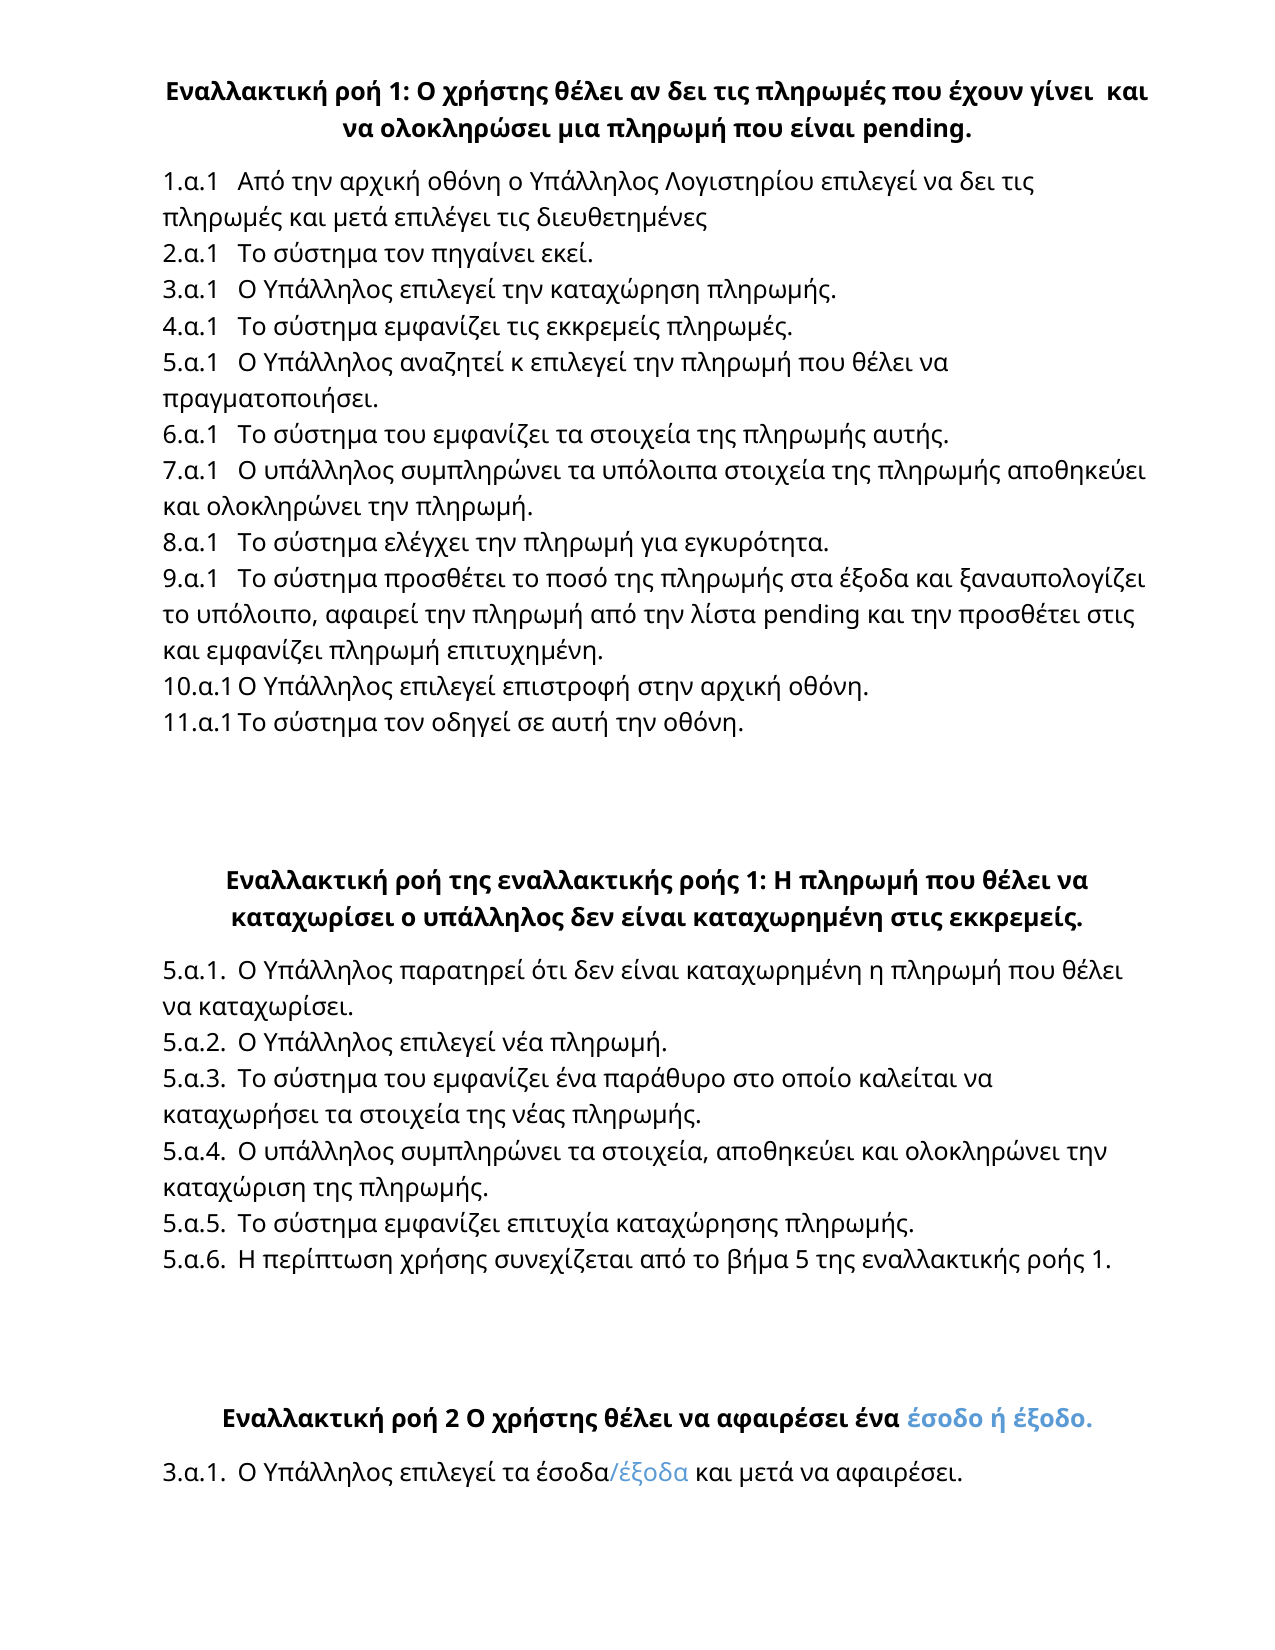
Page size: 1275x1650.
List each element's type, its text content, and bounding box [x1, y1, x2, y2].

list Το σύστημα ελέγχει την πληρωμή για εγκυρότητα. [162, 524, 1152, 558]
list Ο υπάλληλος συμπληρώνει τα υπόλοιπα στοιχεία της πληρωμής αποθηκεύει και ολοκληρώνει την πληρωμή. [162, 452, 1152, 522]
list Ο υπάλληλος συμπληρώνει τα στοιχεία, αποθηκεύει και ολοκληρώνει την καταχώριση της πληρωμής. [162, 1133, 1152, 1203]
list Ο Υπάλληλος επιλεγεί νέα πληρωμή. [162, 1025, 1152, 1059]
list Από την αρχική οθόνη ο Υπάλληλος Λογιστηρίου επιλεγεί να δει τις πληρωμές και μετά επιλέγει τις διευθετημένες [162, 164, 1152, 234]
list Το σύστημα του εμφανίζει ένα παράθυρο στο οποίο καλείται να καταχωρήσει τα στοιχεία της νέας πληρωμής. [162, 1061, 1152, 1131]
list Ο Υπάλληλος επιλεγεί την καταχώρηση πληρωμής. [162, 272, 1152, 306]
list Το σύστημα εμφανίζει επιτυχία καταχώρησης πληρωμής. [162, 1205, 1152, 1239]
list Ο Υπάλληλος επιλεγεί τα έσοδα/έξοδα και μετά να αφαιρέσει. [162, 1454, 1152, 1488]
list Ο Υπάλληλος αναζητεί κ επιλεγεί την πληρωμή που θέλει να πραγματοποιήσει. [162, 344, 1152, 414]
list Ο Υπάλληλος επιλεγεί επιστροφή στην αρχική οθόνη. [162, 669, 1152, 703]
list Το σύστημα τον πηγαίνει εκεί. [162, 236, 1152, 270]
text Εναλλακτική ροή της εναλλακτικής ροής 1: Η πληρωμή που θέλει να καταχωρίσει ο υπάλληλος δεν είναι καταχωρημένη στις εκκρεμείς. [162, 863, 1152, 934]
list Το σύστημα τον οδηγεί σε αυτή την οθόνη. [162, 705, 1152, 739]
list Το σύστημα του εμφανίζει τα στοιχεία της πληρωμής αυτής. [162, 416, 1152, 450]
list Το σύστημα προσθέτει το ποσό της πληρωμής στα έξοδα και ξαναυπολογίζει το υπόλοιπο, αφαιρεί την πληρωμή από την λίστα pending και την προσθέτει στις και εμφανίζει πληρωμή επιτυχημένη. [162, 561, 1152, 667]
text Εναλλακτική ροή 1: Ο χρήστης θέλει αν δει τις πληρωμές που έχουν γίνει και να ολοκληρώσει μια πληρωμή που είναι pending. [162, 74, 1152, 145]
list Η περίπτωση χρήσης συνεχίζεται από το βήμα 5 της εναλλακτικής ροής 1. [162, 1241, 1152, 1275]
list Ο Υπάλληλος παρατηρεί ότι δεν είναι καταχωρημένη η πληρωμή που θέλει να καταχωρίσει. [162, 953, 1152, 1023]
list Το σύστημα εμφανίζει τις εκκρεμείς πληρωμές. [162, 308, 1152, 342]
text Εναλλακτική ροή 2 Ο χρήστης θέλει να αφαιρέσει ένα έσοδο ή έξοδο. [162, 1401, 1152, 1435]
